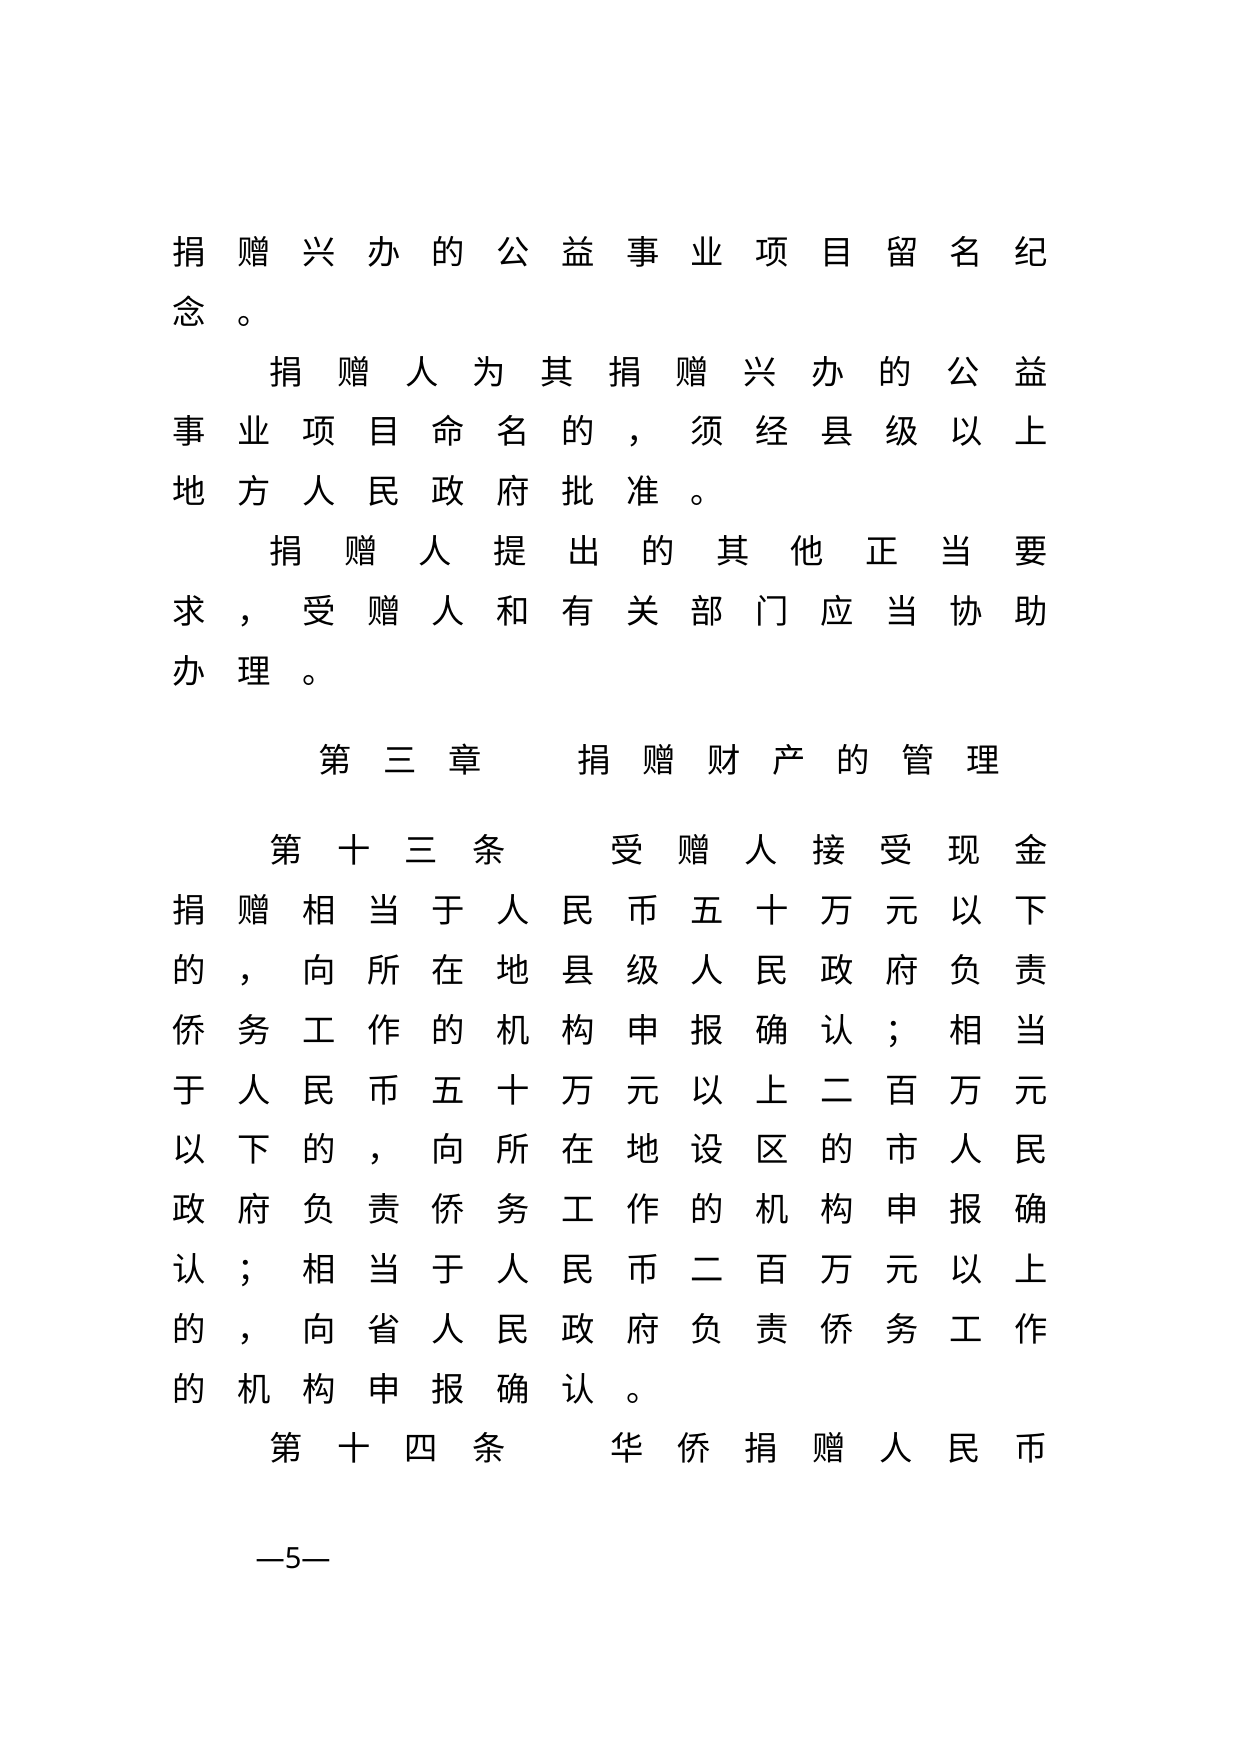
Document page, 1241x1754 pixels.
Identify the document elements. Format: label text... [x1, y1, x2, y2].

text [172, 1416, 1079, 1476]
text 捐赠人提出的其他正当要求，受赠人和有关部门应当协助办理。 [172, 519, 1079, 698]
text 捐赠人为其捐赠兴办的公益事业项目命名的，须经县级以上地方人民政府批准。 [172, 340, 1079, 519]
text 第十三条 受赠人接受现金捐赠相当于人民币五十万元以下的，向所在地县级人民政府负责侨务工作的机构申报确认；相当于人民币五十万元以上二百万元以下的，向所在地设区的市人民政府负责侨务工作的机构申报确认；相当于人民币二百万元以上的，向省人民政府负责侨务工作的机构申报确认。 [172, 818, 1079, 1416]
text 第三章 捐赠财产的管理 [172, 728, 1079, 788]
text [172, 220, 1079, 340]
